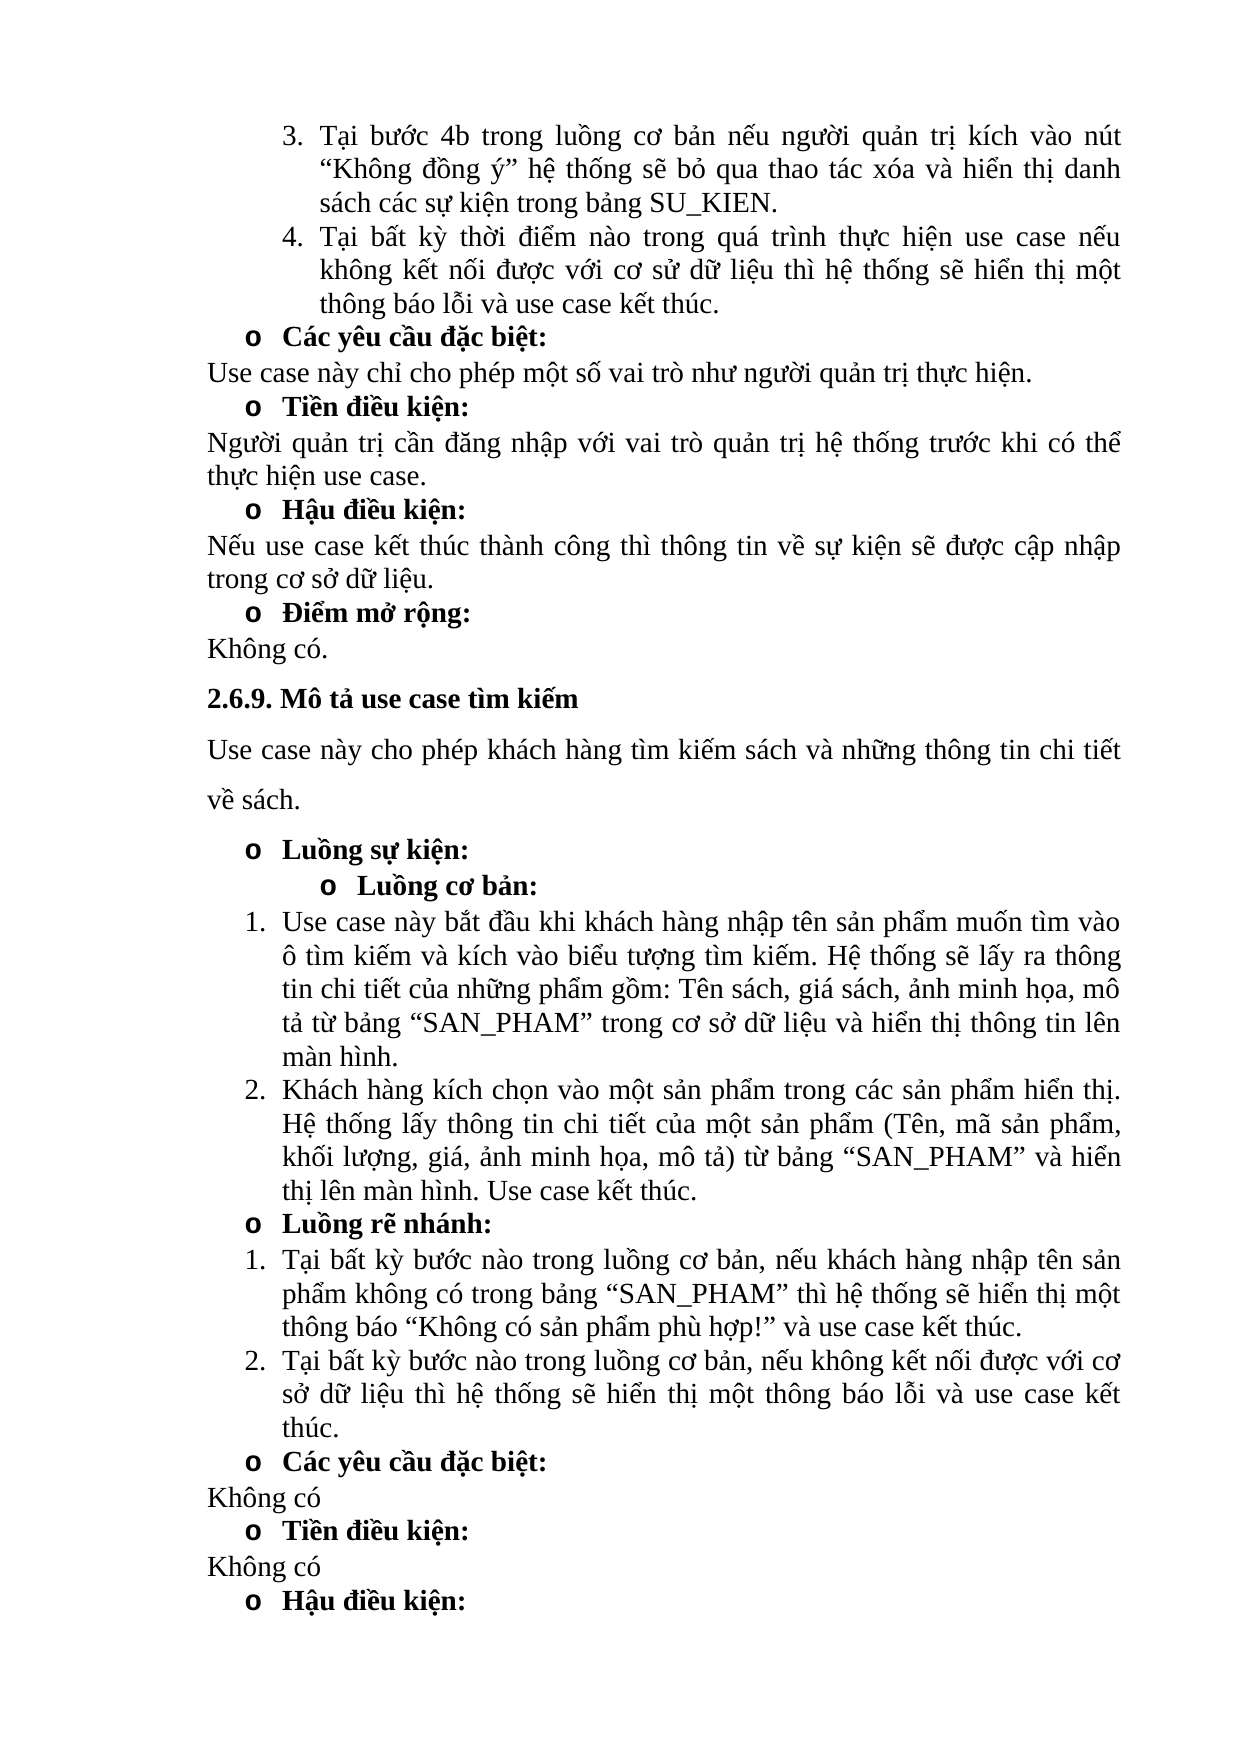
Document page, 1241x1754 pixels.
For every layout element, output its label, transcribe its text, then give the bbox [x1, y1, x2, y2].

text Không có [207, 1549, 1122, 1583]
list Tại bất kỳ bước nào trong luồng cơ bản, nếu không kết nối được với cơ sở dữ liệu thì hệ thống sẽ hiển thị một thông báo lỗi và use case kết thúc. [244, 1343, 1122, 1444]
text Use case này chỉ cho phép một số vai trò như người quản trị thực hiện. [207, 355, 1122, 389]
list Luồng cơ bản: [319, 868, 1122, 904]
list Hậu điều kiện: [244, 492, 1122, 528]
text Người quản trị cần đăng nhập với vai trò quản trị hệ thống trước khi có thể thực hiện use case. [207, 425, 1122, 492]
list Tiền điều kiện: [244, 1513, 1122, 1549]
list Tiền điều kiện: [244, 389, 1122, 425]
list Các yêu cầu đặc biệt: [244, 319, 1122, 355]
text Không có. [207, 631, 1122, 665]
list Tại bước 4b trong luồng cơ bản nếu người quản trị kích vào nút “Không đồng ý” hệ thống sẽ bỏ qua thao tác xóa và hiển thị danh sách các sự kiện trong bảng SU_KIEN. [282, 118, 1122, 219]
list Các yêu cầu đặc biệt: [244, 1444, 1122, 1480]
list Luồng rẽ nhánh: [244, 1206, 1122, 1242]
list Khách hàng kích chọn vào một sản phẩm trong các sản phẩm hiển thị. Hệ thống lấy thông tin chi tiết của một sản phẩm (Tên, mã sản phẩm, khối lượng, giá, ảnh minh họa, mô tả) từ bảng “SAN_PHAM” và hiển thị lên màn hình. Use case kết thúc. [244, 1072, 1122, 1206]
text Nếu use case kết thúc thành công thì thông tin về sự kiện sẽ được cập nhập trong cơ sở dữ liệu. [207, 528, 1122, 595]
list Luồng sự kiện: [244, 832, 1122, 868]
subtitle 2.6.9. Mô tả use case tìm kiếm [207, 682, 1122, 715]
list Use case này bắt đầu khi khách hàng nhập tên sản phẩm muốn tìm vào ô tìm kiếm và kích vào biểu tượng tìm kiếm. Hệ thống sẽ lấy ra thông tin chi tiết của những phẩm gồm: Tên sách, giá sách, ảnh minh họa, mô tả từ bảng “SAN_PHAM” trong cơ sở dữ liệu và hiển thị thông tin lên màn hình. [244, 904, 1122, 1072]
list Hậu điều kiện: [244, 1583, 1122, 1619]
list Tại bất kỳ bước nào trong luồng cơ bản, nếu khách hàng nhập tên sản phẩm không có trong bảng “SAN_PHAM” thì hệ thống sẽ hiển thị một thông báo “Không có sản phẩm phù hợp!” và use case kết thúc. [244, 1242, 1122, 1343]
list Tại bất kỳ thời điểm nào trong quá trình thực hiện use case nếu không kết nối được với cơ sử dữ liệu thì hệ thống sẽ hiển thị một thông báo lỗi và use case kết thúc. [282, 219, 1122, 319]
text Không có [207, 1480, 1122, 1513]
text Use case này cho phép khách hàng tìm kiếm sách và những thông tin chi tiết về sách. [207, 732, 1122, 816]
list Điểm mở rộng: [244, 595, 1122, 631]
